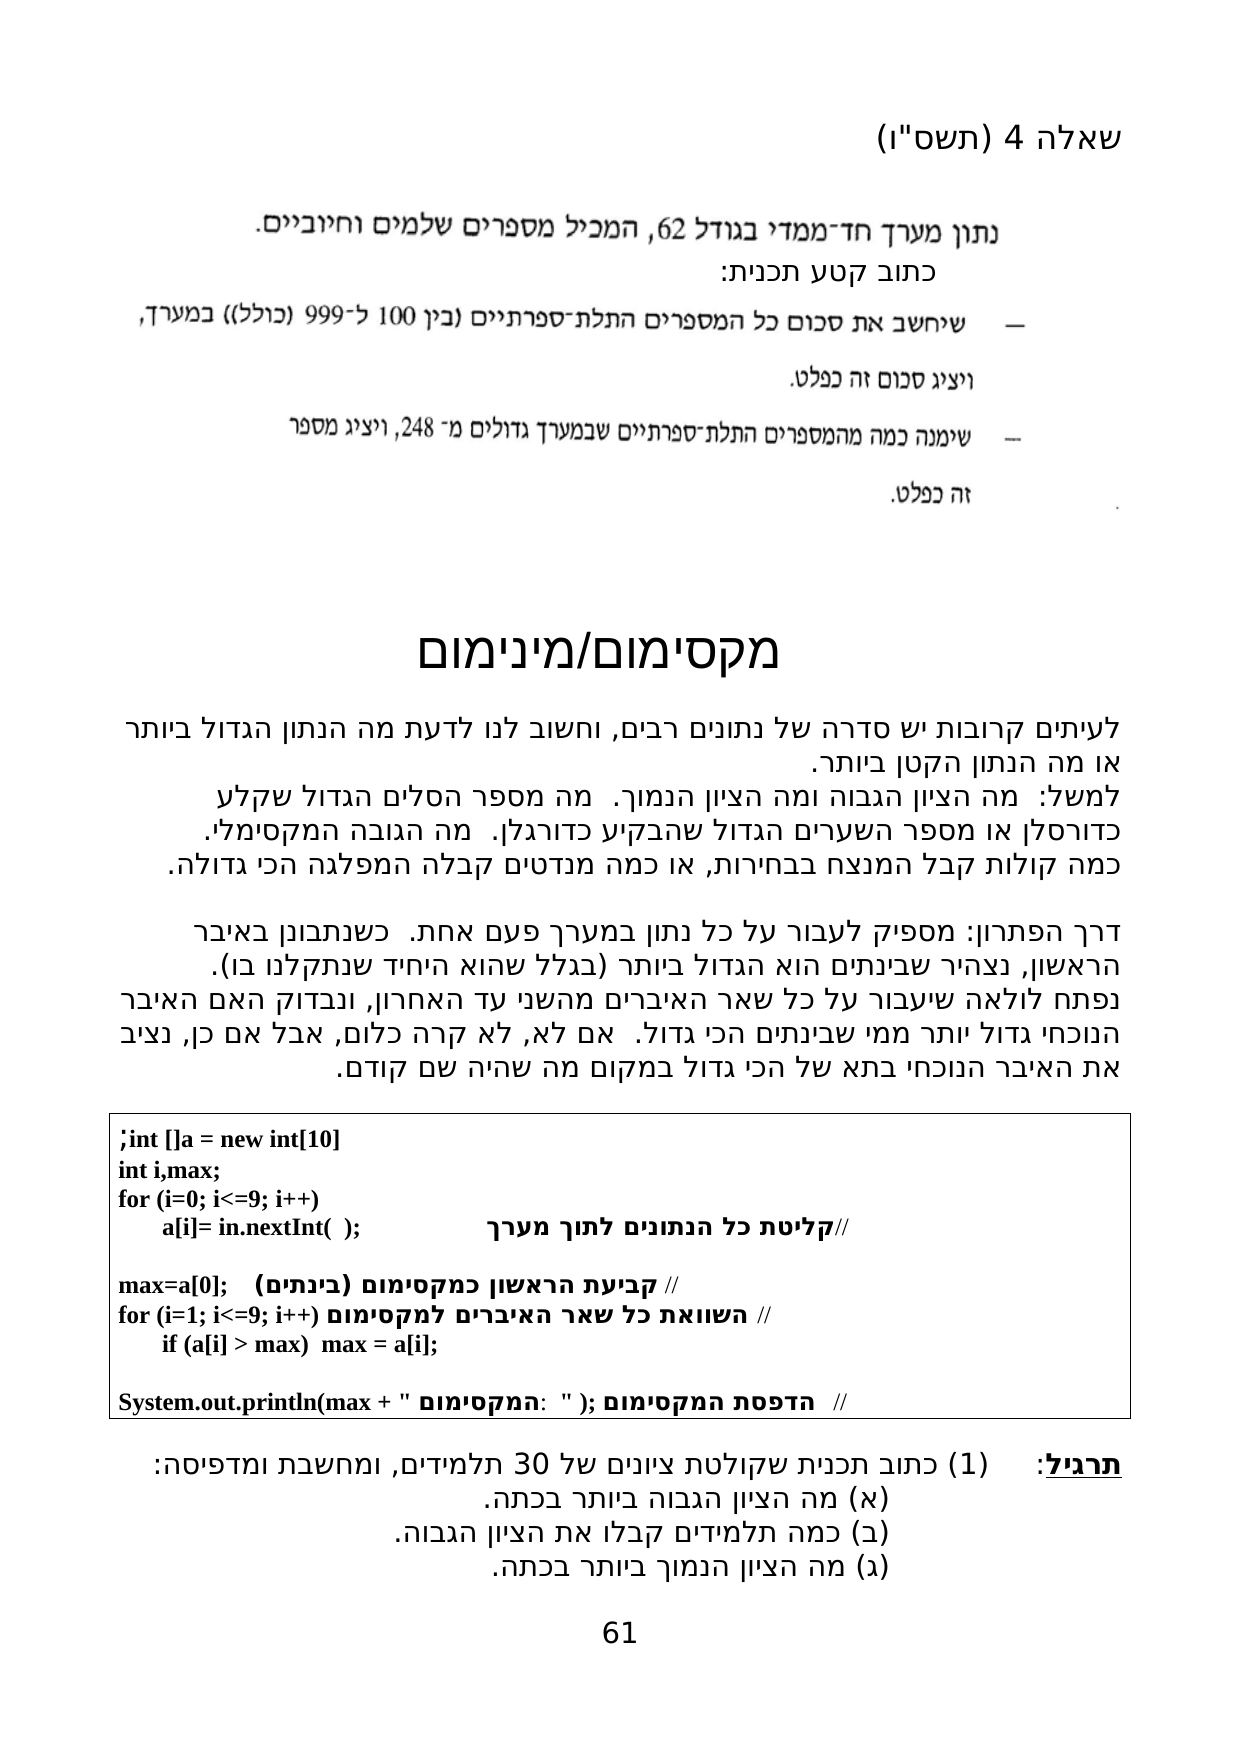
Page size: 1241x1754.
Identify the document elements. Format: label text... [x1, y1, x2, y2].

text תרגיל: (1) כתוב תכנית שקולטת ציונים של 30 תלמידים, ומחשבת ומדפיסה: [118, 1448, 1122, 1482]
text דרך הפתרון: מספיק לעבור על כל נתון במערך פעם אחת. כשנתבונן באיבר הראשון, נצהיר שבינתים הוא הגדול ביותר (בגלל שהוא היחיד שנתקלנו בו). [118, 914, 1122, 982]
text (א) מה הציון הגבוה ביותר בכתה. [118, 1482, 1122, 1516]
text System.out.println(max + " המקסימום: " ); הדפסת המקסימום // [110, 1383, 1130, 1418]
text כתוב קטע תכנית: [118, 255, 1122, 288]
text for (i=0; i<=9; i++) [118, 1184, 1122, 1212]
text למשל: מה הציון הגבוה ומה הציון הנמוך. מה מספר הסלים הגדול שקלע כדורסלן או מספר השערים הגדול שהבקיע כדורגלן. מה הגובה המקסימלי. [118, 779, 1122, 847]
text נפתח לולאה שיעבור על כל שאר האיברים מהשני עד האחרון, ונבדוק האם האיבר הנוכחי גדול יותר ממי שבינתים הכי גדול. אם לא, לא קרה כלום, אבל אם כן, נציב את האיבר הנוכחי בתא של הכי גדול במקום מה שהיה שם קודם. [118, 982, 1122, 1084]
text לעיתים קרובות יש סדרה של נתונים רבים, וחשוב לנו לדעת מה הנתון הגדול ביותר או מה הנתון הקטן ביותר. [118, 711, 1122, 779]
text כמה קולות קבל המנצח בבחירות, או כמה מנדטים קבלה המפלגה הכי גדולה. [118, 847, 1122, 881]
text for (i=1; i<=9; i++) השוואת כל שאר האיברים למקסימום // [118, 1300, 1122, 1329]
text (ג) מה הציון הנמוך ביותר בכתה. [118, 1549, 1122, 1583]
text שאלה 4 (תשס"ו) [118, 118, 1122, 157]
text int i,max; [118, 1155, 1122, 1184]
text int []a = new int[10]; [110, 1114, 1130, 1155]
text max=a[0]; קביעת הראשון כמקסימום (בינתים) // [118, 1271, 1122, 1300]
text (ב) כמה תלמידים קבלו את הציון הגבוה. [118, 1516, 1122, 1549]
text if (a[i] > max) max = a[i]; [118, 1329, 1122, 1358]
text a[i]= in.nextInt( ); קליטת כל הנתונים לתוך מערך// [118, 1212, 1122, 1242]
